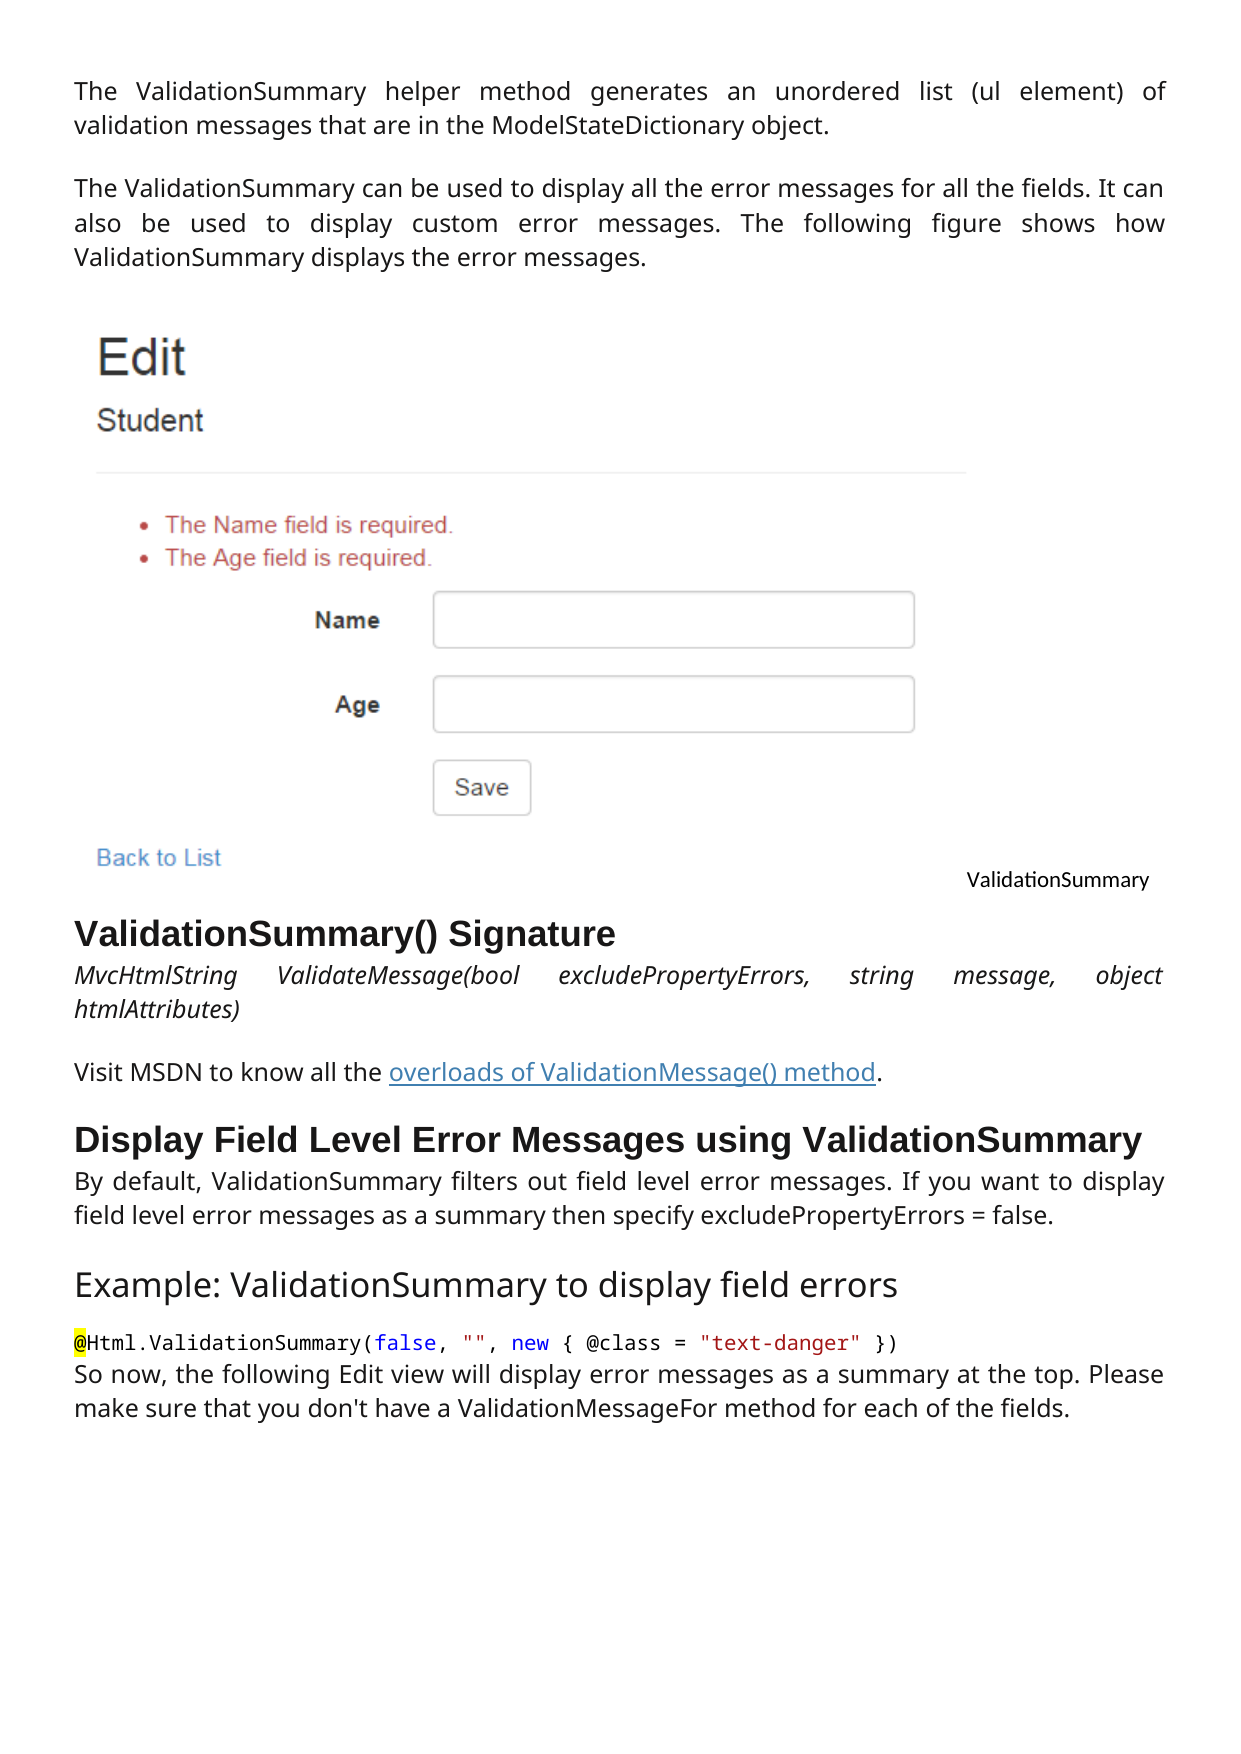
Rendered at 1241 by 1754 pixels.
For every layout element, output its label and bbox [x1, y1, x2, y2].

picture [73, 302, 967, 888]
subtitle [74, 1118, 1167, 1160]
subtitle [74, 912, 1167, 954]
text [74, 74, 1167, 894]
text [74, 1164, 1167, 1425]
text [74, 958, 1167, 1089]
